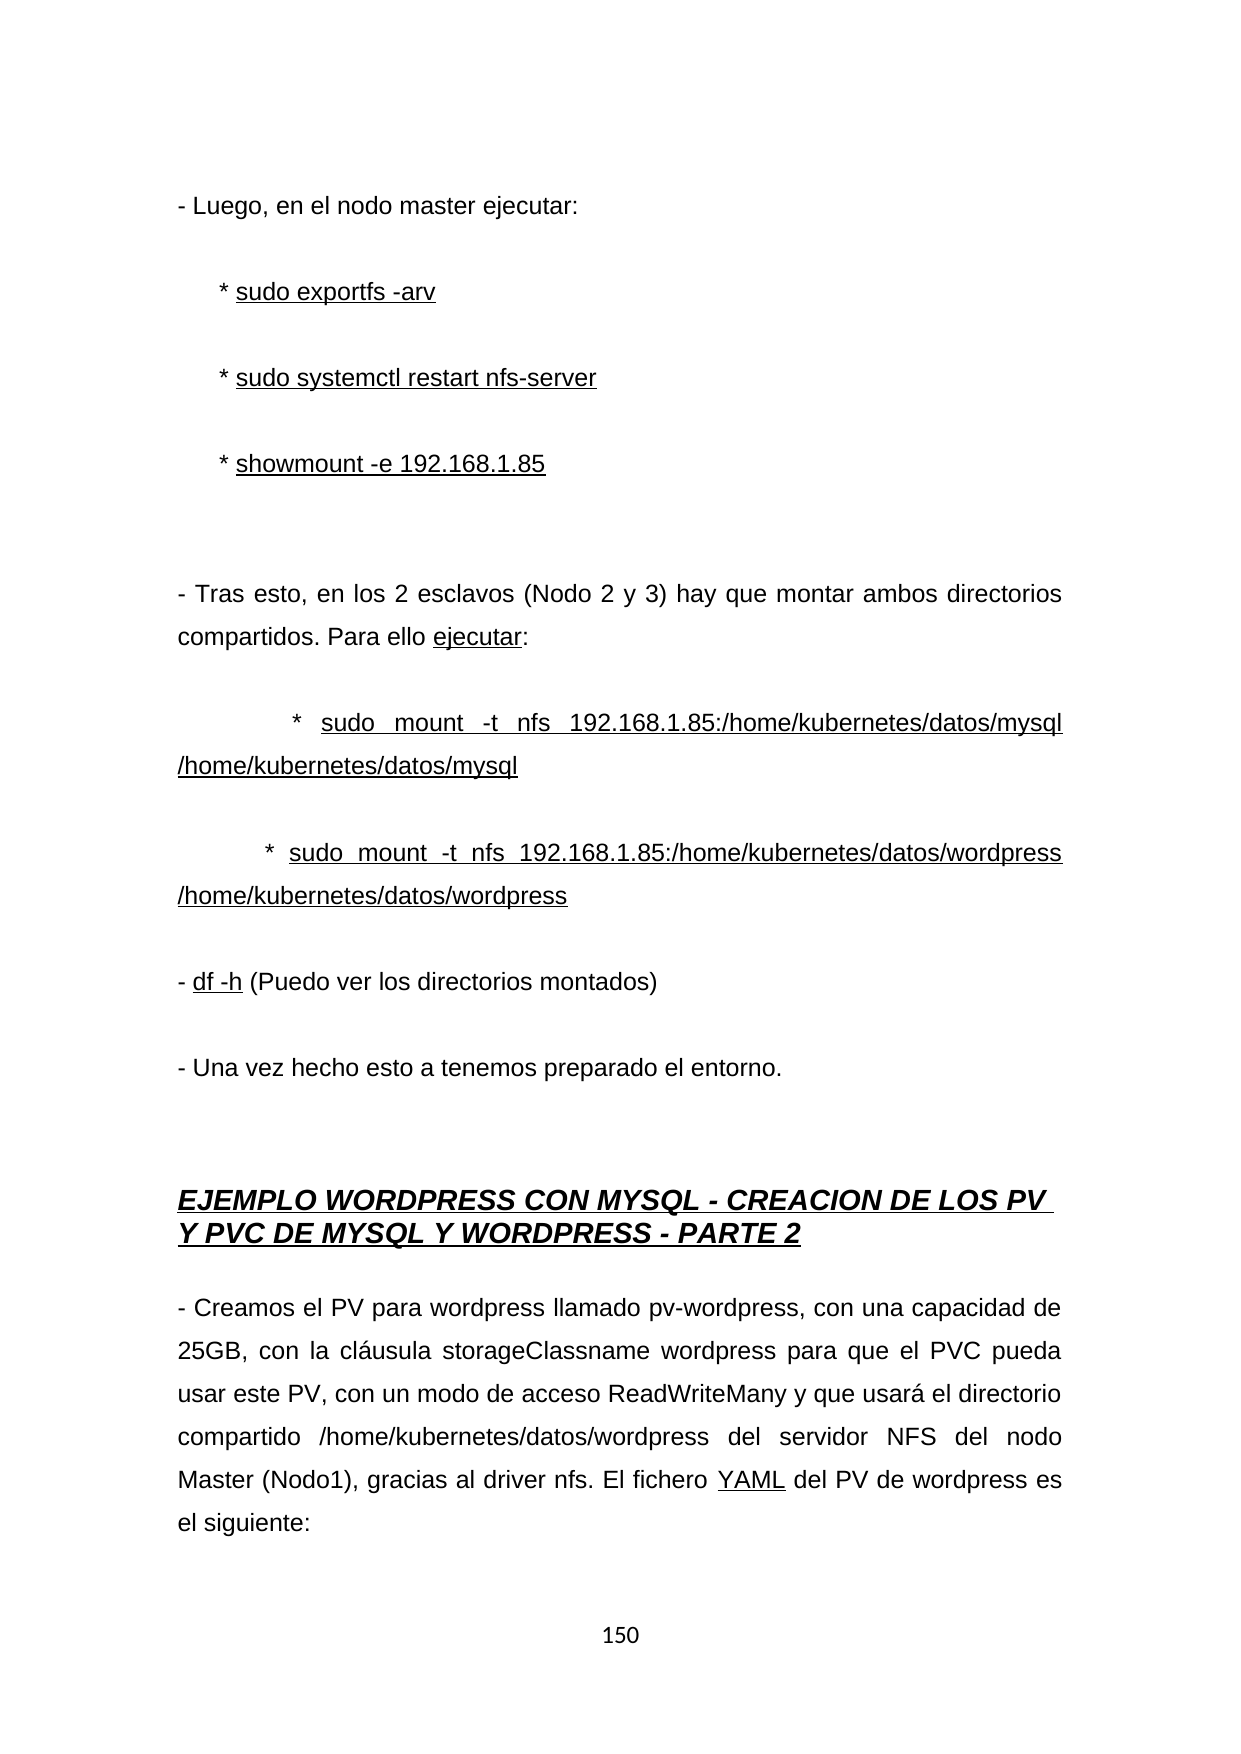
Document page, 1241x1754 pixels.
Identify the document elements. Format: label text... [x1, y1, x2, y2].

text - Creamos el PV para wordpress llamado pv-wordpress, con una capacidad de 25GB, con la cláusula storageClassname wordpress para que el PVC pueda usar este PV, con un modo de acceso ReadWriteMany y que usará el directorio compartido /home/kubernetes/datos/wordpress del servidor NFS del nodo Master (Nodo1), gracias al driver nfs. El fichero YAML del PV de wordpress es el siguiente: [177, 1293, 1063, 1537]
text - Una vez hecho esto a tenemos preparado el entorno. [177, 1053, 1063, 1082]
text - Tras esto, en los 2 esclavos (Nodo 2 y 3) hay que montar ambos directorios compartidos. Para ello ejecutar: [177, 579, 1063, 651]
text * sudo mount -t nfs 192.168.1.85:/home/kubernetes/datos/mysql /home/kubernetes/datos/mysql [177, 708, 1063, 780]
text * sudo exportfs -arv [177, 277, 1063, 306]
text - df -h (Puedo ver los directorios montados) [177, 967, 1063, 996]
text * sudo systemctl restart nfs-server [177, 363, 1063, 392]
text * showmount -e 192.168.1.85 [177, 449, 1063, 478]
text - Luego, en el nodo master ejecutar: [177, 191, 1063, 219]
subtitle EJEMPLO WORDPRESS CON MYSQL - CREACION DE LOS PV Y PVC DE MYSQL Y WORDPRESS - PARTE 2 [177, 1183, 1063, 1250]
text * sudo mount -t nfs 192.168.1.85:/home/kubernetes/datos/wordpress /home/kubernetes/datos/wordpress [177, 838, 1063, 909]
